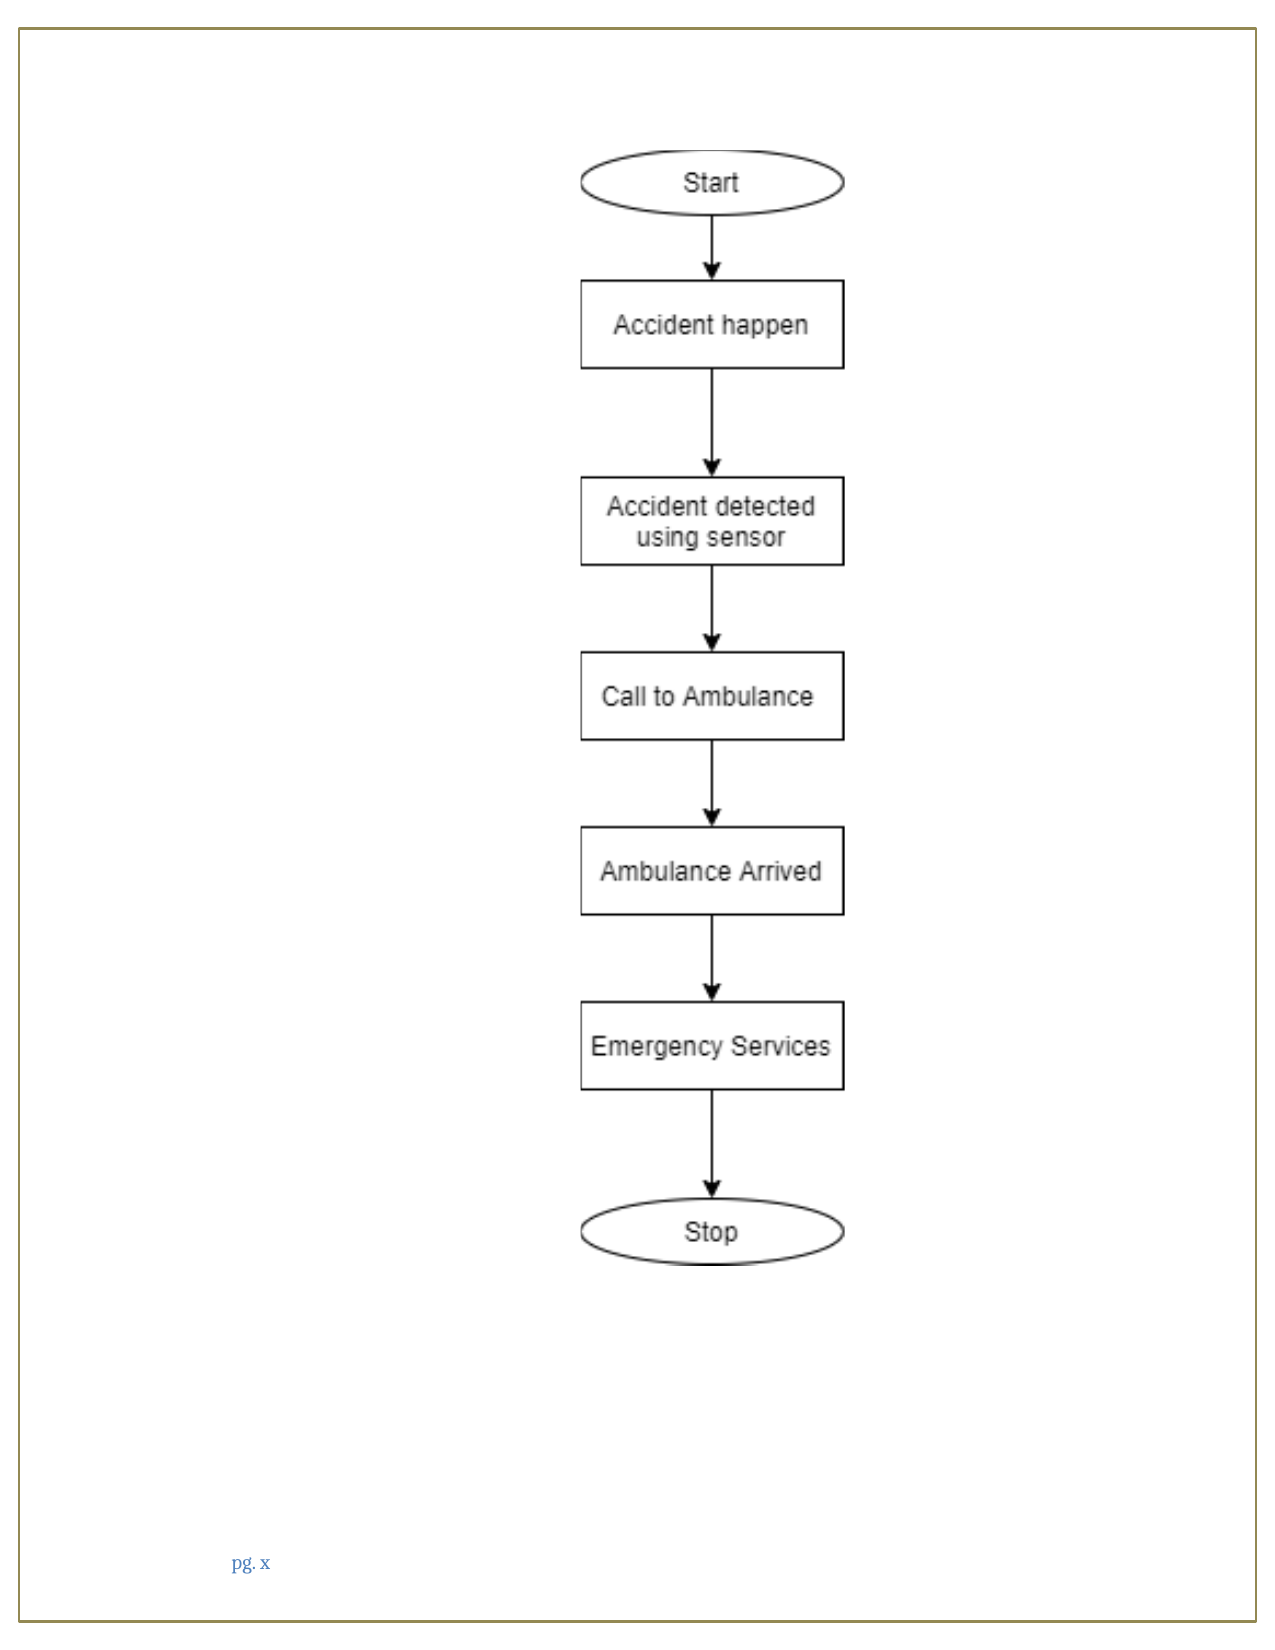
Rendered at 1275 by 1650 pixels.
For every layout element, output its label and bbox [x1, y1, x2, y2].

picture [580, 150, 845, 1266]
